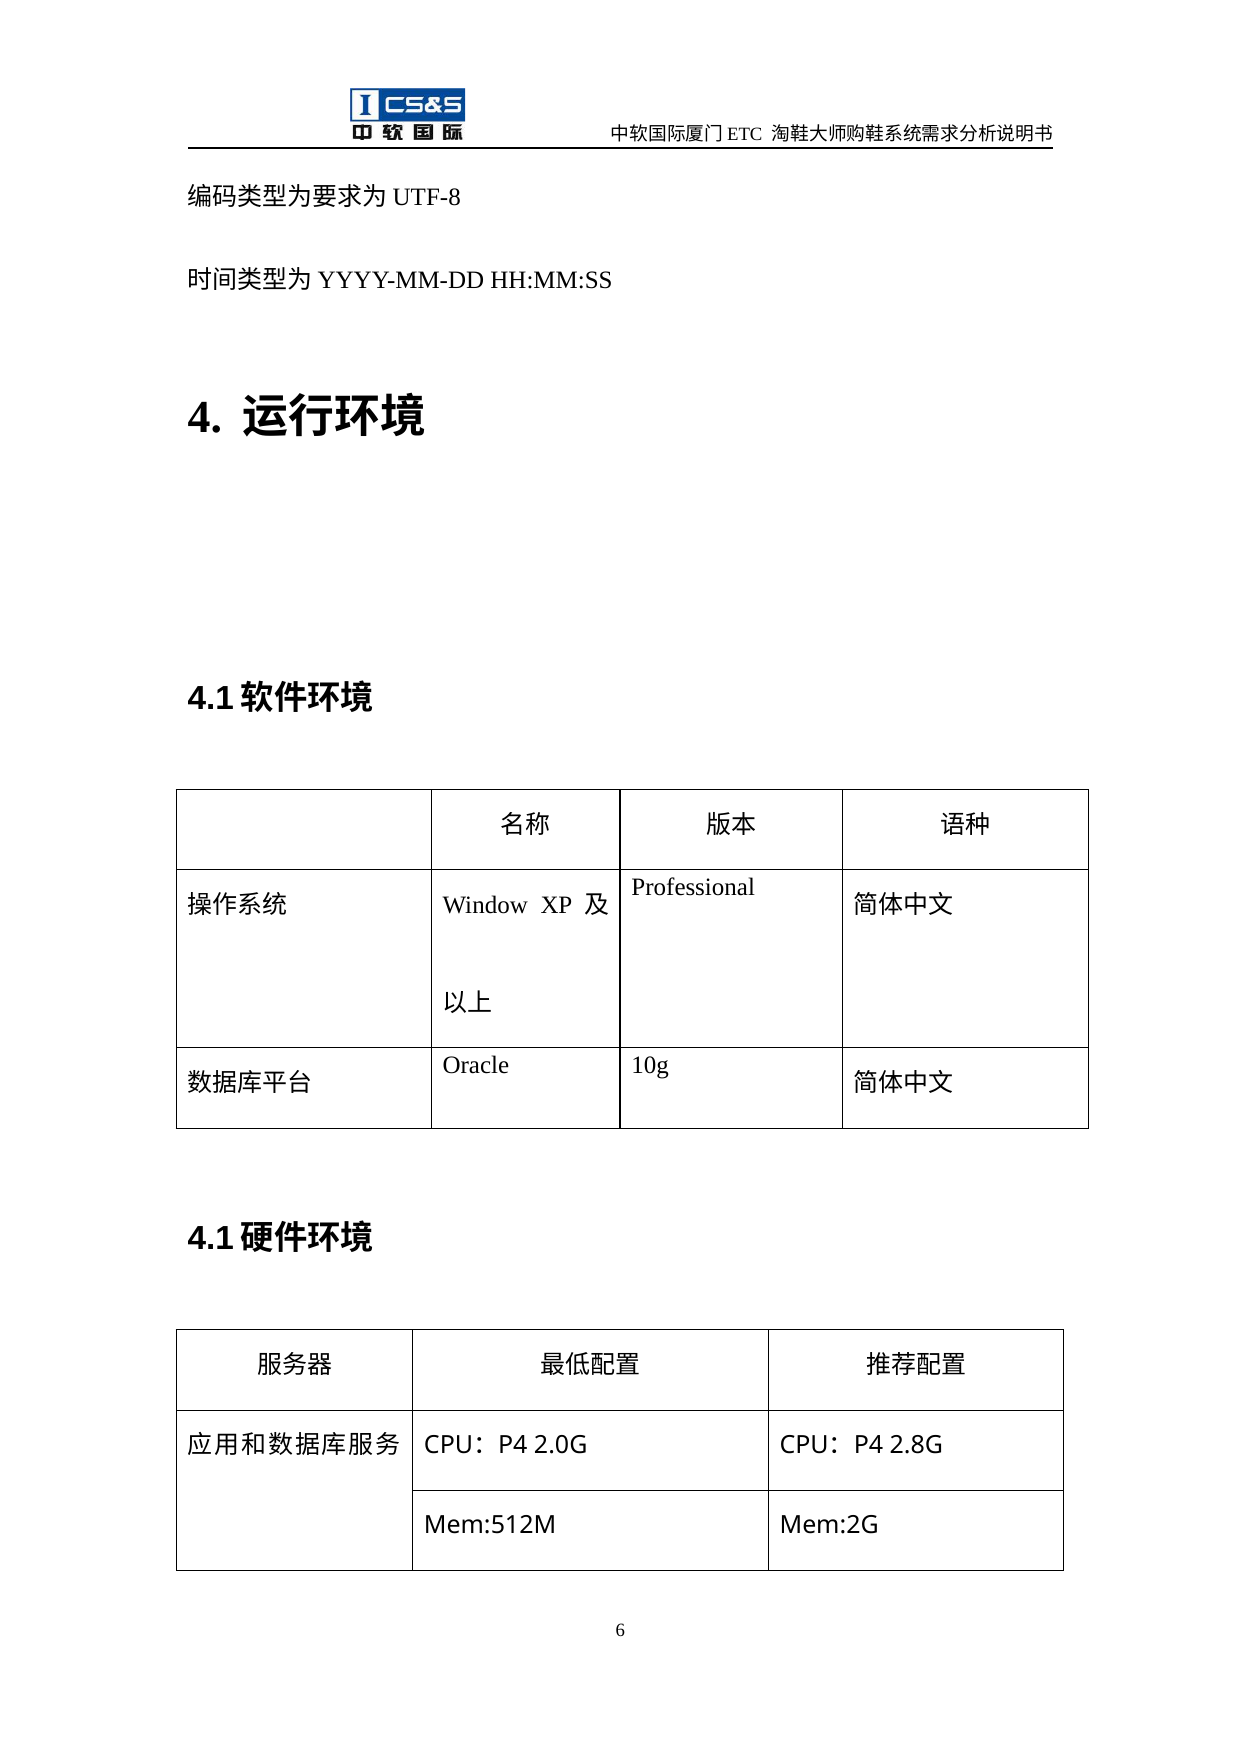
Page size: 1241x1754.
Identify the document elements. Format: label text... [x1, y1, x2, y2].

subtitle 4.1软件环境 [187, 662, 1053, 727]
table_cell 应用和数据库服务器 [177, 1411, 412, 1570]
table_cell CPU：P4 2.8G [769, 1411, 1063, 1490]
table_cell 简体中文 [843, 870, 1088, 1047]
subtitle 4.1硬件环境 [187, 1202, 1053, 1267]
text 编码类型为要求为UTF-8 [187, 162, 1053, 227]
table_cell 10g [621, 1048, 842, 1127]
picture [350, 88, 466, 140]
table_cell Mem:2G [769, 1491, 1063, 1570]
table_header 版本 [621, 790, 842, 869]
table_header [177, 790, 431, 869]
table_header 名称 [432, 790, 619, 869]
table_header 语种 [843, 790, 1088, 869]
text 时间类型为YYYY-MM-DD HH:MM:SS [187, 245, 1053, 310]
table_cell CPU：P4 2.0G [413, 1411, 768, 1490]
table_cell Professional [621, 870, 842, 1047]
table_header 服务器 [177, 1330, 412, 1409]
table_cell 数据库平台 [177, 1048, 431, 1127]
table_cell Window XP及以上 [432, 870, 619, 1047]
table_cell Mem:512M [413, 1491, 768, 1570]
table_cell 操作系统 [177, 870, 431, 1047]
subtitle 运行环境 [187, 364, 1053, 461]
table_header 推荐配置 [769, 1330, 1063, 1409]
table_header 最低配置 [413, 1330, 768, 1409]
table_cell 简体中文 [843, 1048, 1088, 1127]
table_cell Oracle [432, 1048, 619, 1127]
